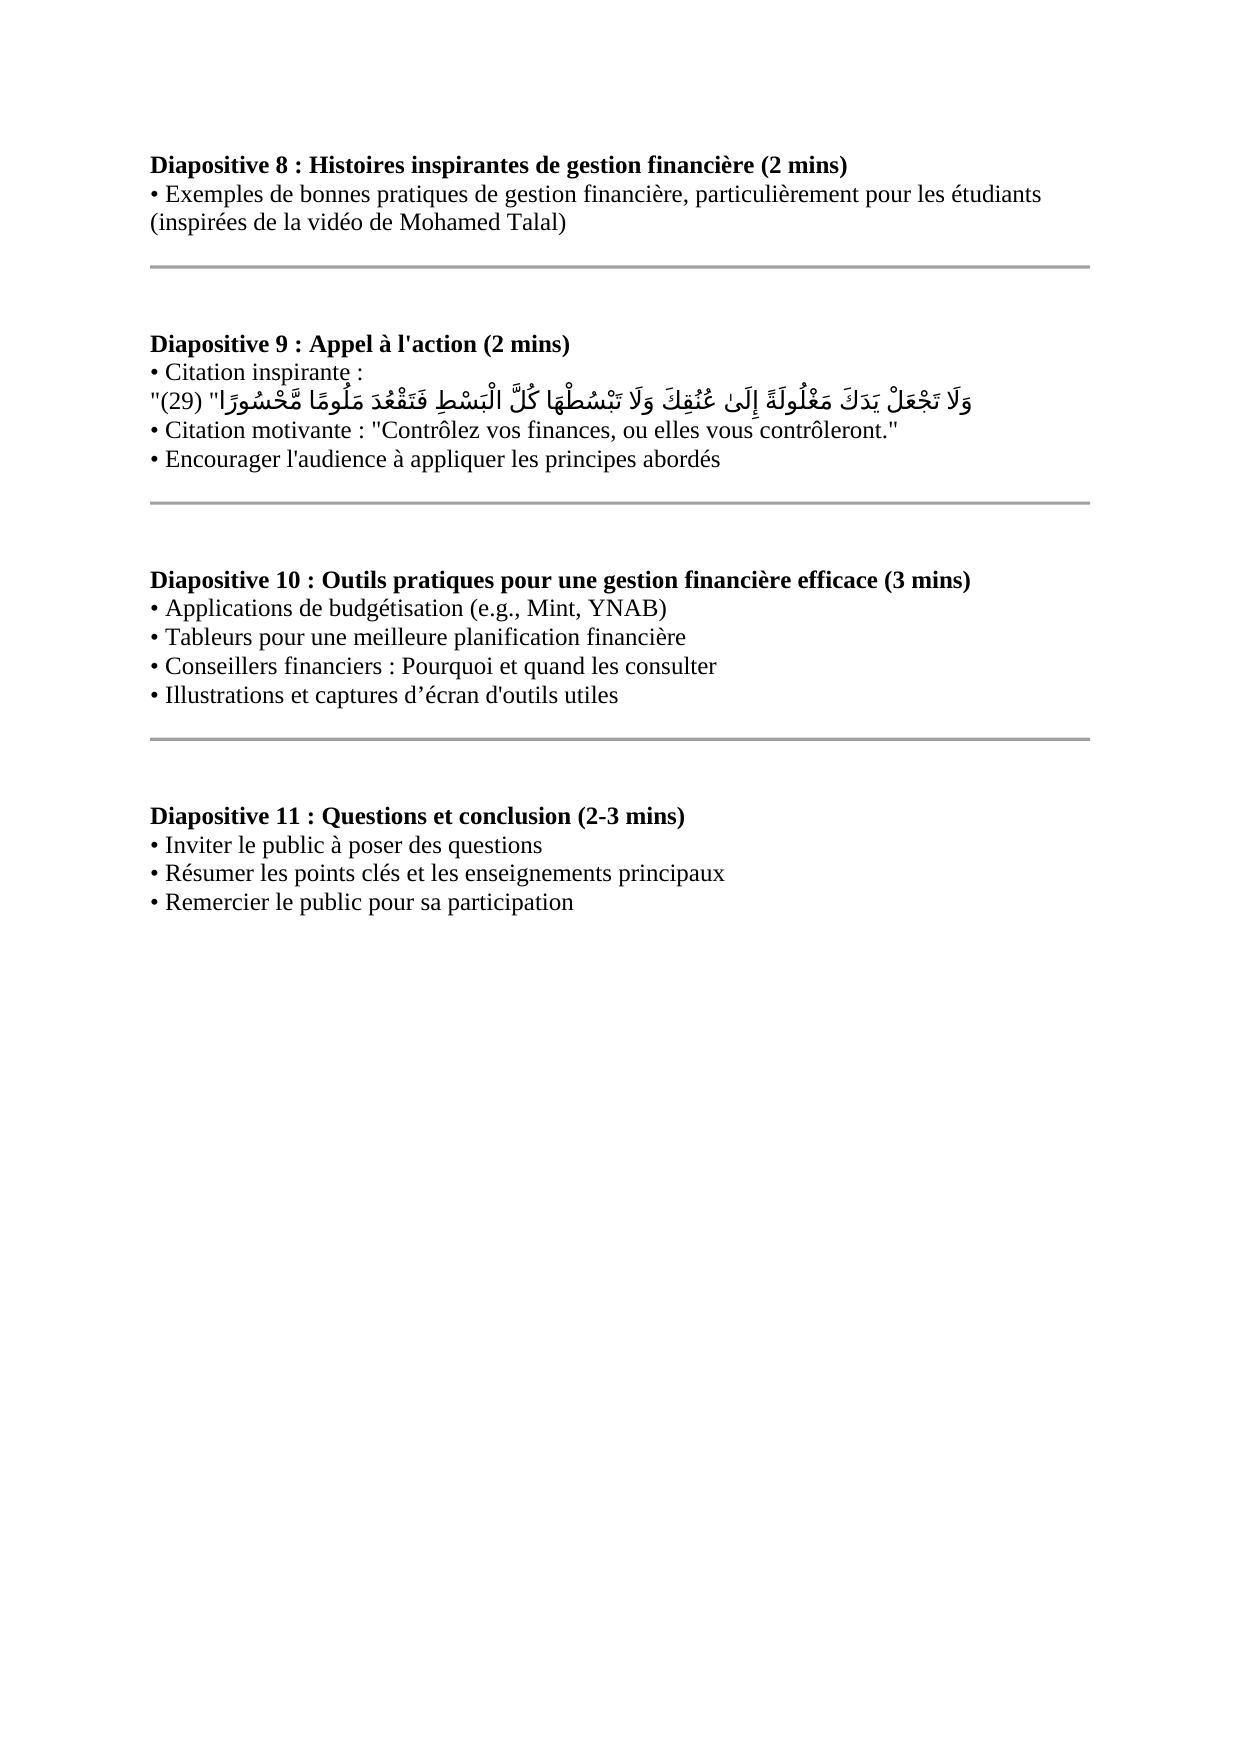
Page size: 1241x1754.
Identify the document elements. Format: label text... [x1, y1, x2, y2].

text Diapositive 9 : Appel à l'action (2 mins) • Citation inspirante : "وَلَا تَجْعَلْ يَدَكَ مَغْلُولَةً إِلَىٰ عُنُقِكَ وَلَا تَبْسُطْهَا كُلَّ الْبَسْطِ فَتَقْعُدَ مَلُومًا مَّحْسُورًا" (29) • Citation motivante : "Contrôlez vos finances, ou elles vous contrôleront." • Encourager l'audience à appliquer les principes abordés [150, 329, 1090, 472]
text Diapositive 11 : Questions et conclusion (2-3 mins) • Inviter le public à poser des questions • Résumer les points clés et les enseignements principaux • Remercier le public pour sa participation [150, 801, 1090, 916]
text Diapositive 8 : Histoires inspirantes de gestion financière (2 mins) • Exemples de bonnes pratiques de gestion financière, particulièrement pour les étudiants (inspirées de la vidéo de Mohamed Talal) [150, 150, 1090, 236]
text Diapositive 10 : Outils pratiques pour une gestion financière efficace (3 mins) • Applications de budgétisation (e.g., Mint, YNAB) • Tableurs pour une meilleure planification financière • Conseillers financiers : Pourquoi et quand les consulter • Illustrations et captures d’écran d'outils utiles [150, 565, 1090, 708]
